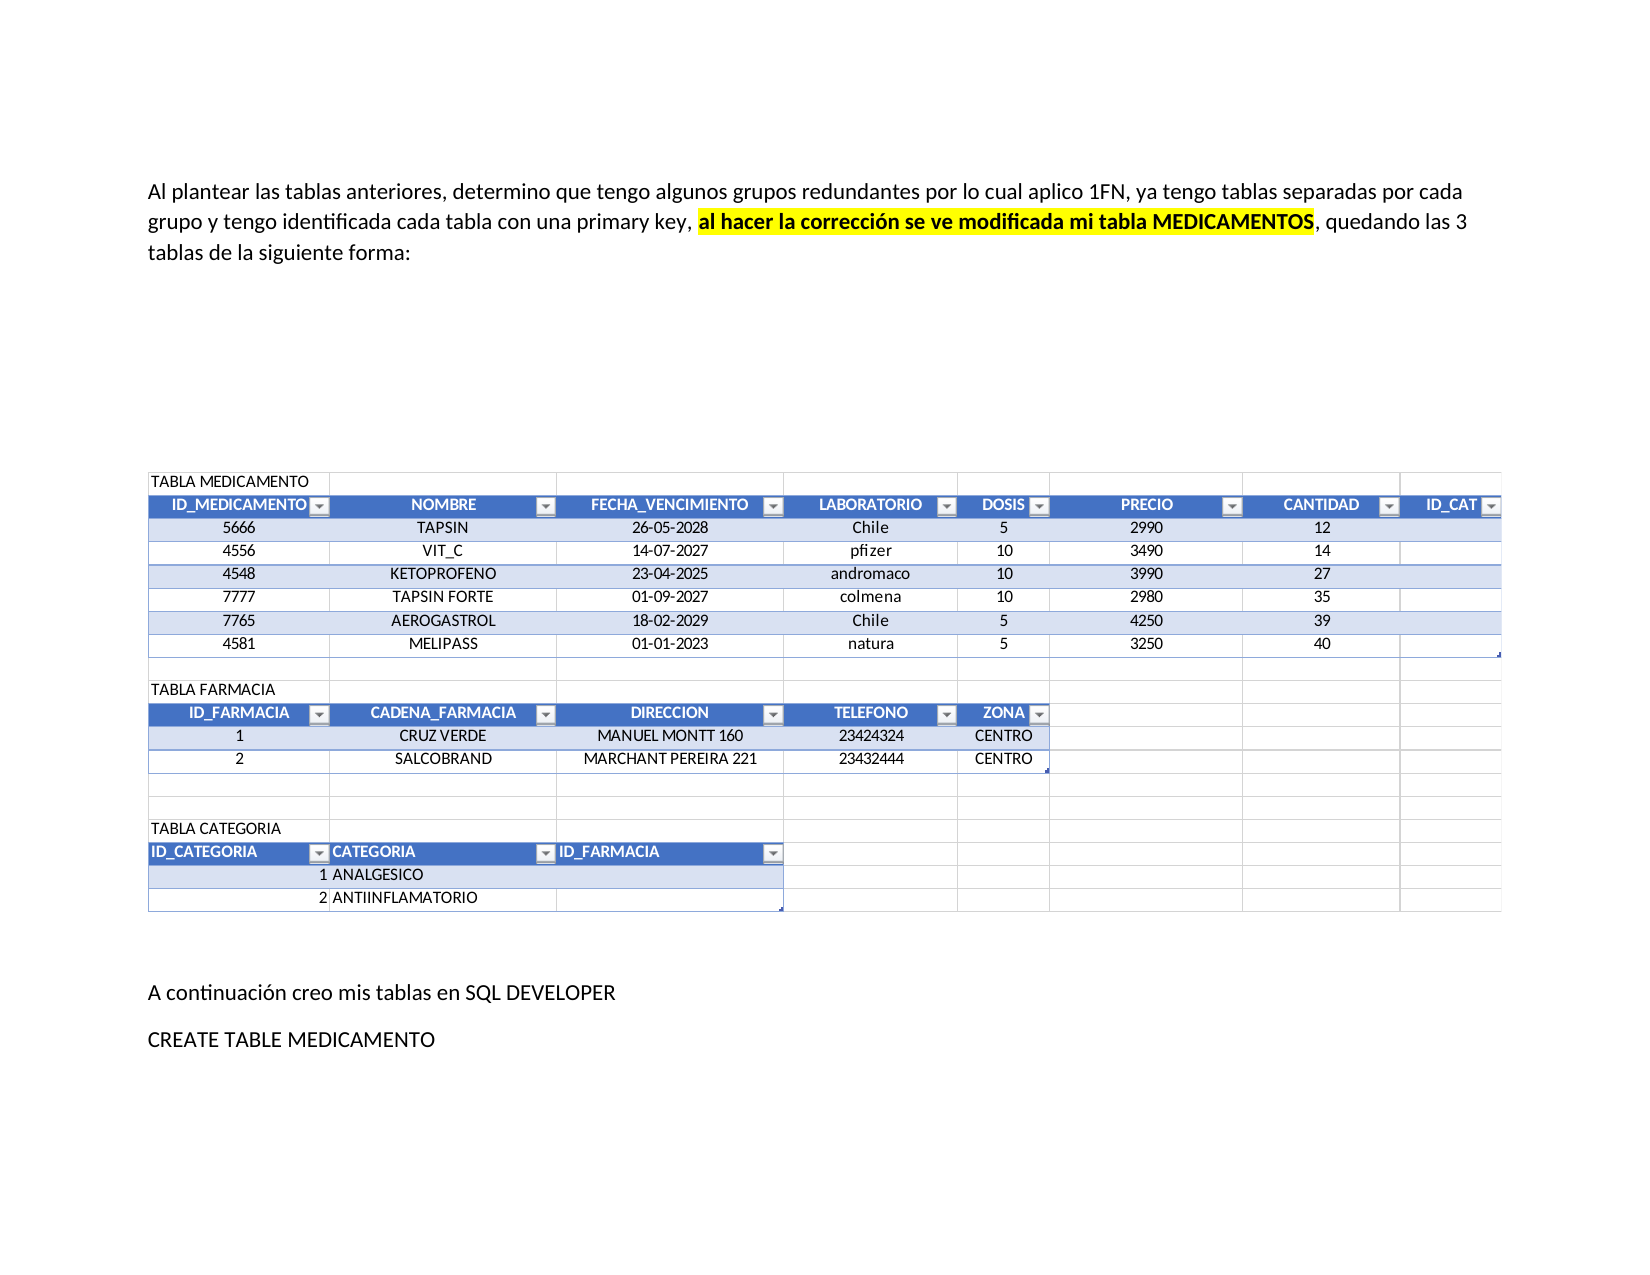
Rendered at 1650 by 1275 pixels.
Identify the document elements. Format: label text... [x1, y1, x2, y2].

text Al plantear las tablas anteriores, determino que tengo algunos grupos redundantes por lo cual aplico 1FN, ya tengo tablas separadas por cada grupo y tengo identificada cada tabla con una primary key, al hacer la corrección se ve modificada mi tabla MEDICAMENTOS, quedando las 3 tablas de la siguiente forma: [148, 177, 1502, 266]
text A continuación creo mis tablas en SQL DEVELOPER [148, 978, 1502, 1006]
text CREATE TABLE MEDICAMENTO [148, 1025, 1502, 1053]
